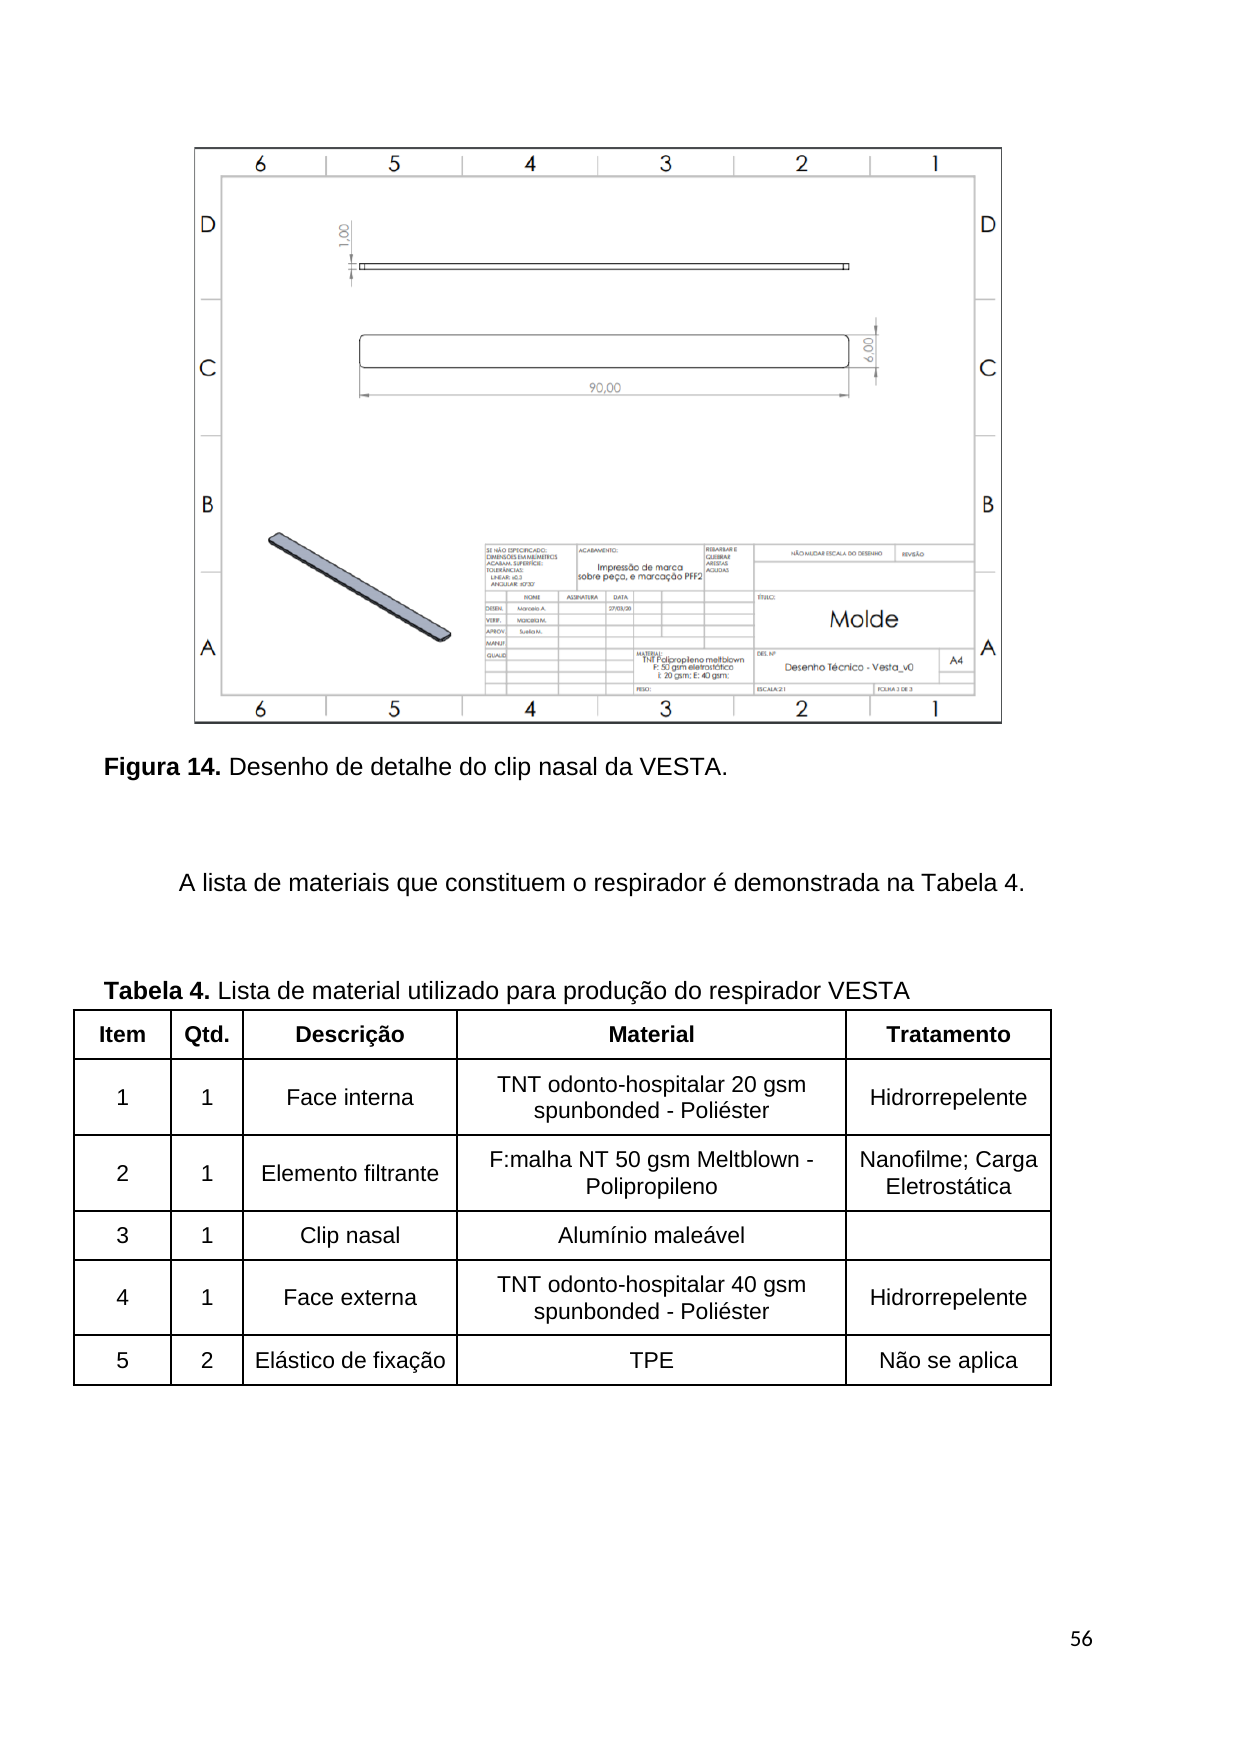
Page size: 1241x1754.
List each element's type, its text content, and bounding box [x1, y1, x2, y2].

table_header Item [75, 1011, 170, 1058]
table_cell Face externa [244, 1261, 456, 1334]
table_cell 1 [75, 1060, 170, 1134]
table_header Qtd. [172, 1011, 242, 1058]
table_cell 1 [172, 1212, 242, 1259]
text Figura 14. Desenho de detalhe do clip nasal da VESTA. [103, 752, 1093, 781]
text Tabela 4. Lista de material utilizado para produção do respirador VESTA [103, 976, 1093, 1005]
table_cell Elástico de fixação [244, 1336, 456, 1384]
table_cell Clip nasal [244, 1212, 456, 1259]
table_cell F:malha NT 50 gsm Meltblown -Polipropileno [458, 1136, 845, 1209]
table_cell 1 [172, 1060, 242, 1134]
table_cell TPE [458, 1336, 845, 1384]
text A lista de materiais que constituem o respirador é demonstrada na Tabela 4. [103, 868, 1093, 897]
table_cell Elemento filtrante [244, 1136, 456, 1209]
table_cell 4 [75, 1261, 170, 1334]
table_cell 1 [172, 1261, 242, 1334]
table_cell TNT odonto-hospitalar 20 gsm spunbonded - Poliéster [458, 1060, 845, 1134]
picture [194, 147, 1002, 724]
table_cell 3 [75, 1212, 170, 1259]
table_cell 5 [75, 1336, 170, 1384]
table_cell Hidrorrepelente [847, 1060, 1050, 1134]
table_header Descrição [244, 1011, 456, 1058]
table_header Material [458, 1011, 845, 1058]
table_cell Nanofilme; Carga Eletrostática [847, 1136, 1050, 1209]
table_cell [847, 1212, 1050, 1259]
table_header Tratamento [847, 1011, 1050, 1058]
table_cell Hidrorrepelente [847, 1261, 1050, 1334]
table_cell 2 [172, 1336, 242, 1384]
table_cell TNT odonto-hospitalar 40 gsm spunbonded - Poliéster [458, 1261, 845, 1334]
table_cell Face interna [244, 1060, 456, 1134]
table_cell 2 [75, 1136, 170, 1209]
table_cell 1 [172, 1136, 242, 1209]
table_cell Não se aplica [847, 1336, 1050, 1384]
table_cell Alumínio maleável [458, 1212, 845, 1259]
